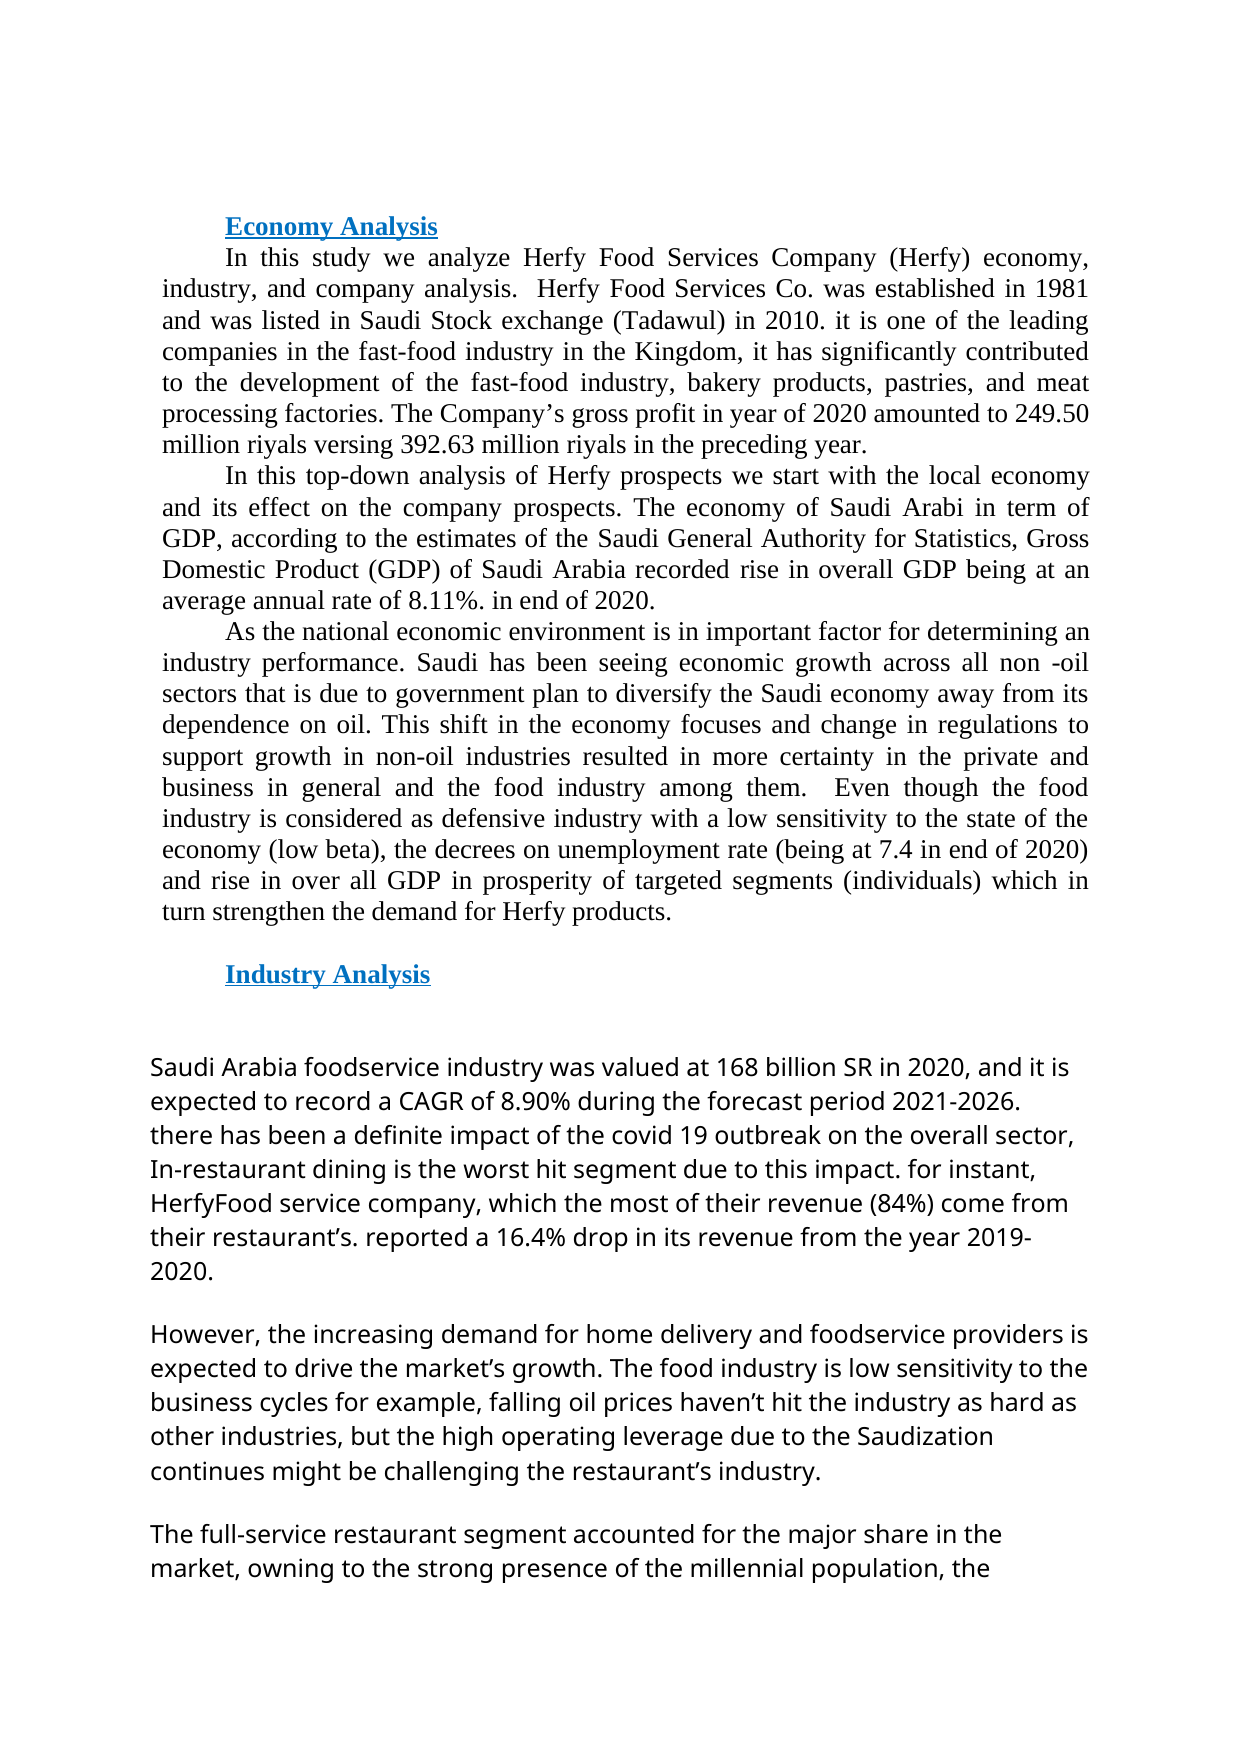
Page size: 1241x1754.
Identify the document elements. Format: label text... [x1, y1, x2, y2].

text Saudi Arabia foodservice industry was valued at 168 billion SR in 2020, and it is expected to record a CAGR of 8.90% during the forecast period 2021-2026. there has been a definite impact of the covid 19 outbreak on the overall sector, In-restaurant dining is the worst hit segment due to this impact. for instant, HerfyFood service company, which the most of their revenue (84%) come from their restaurant’s. reported a 16.4% drop in its revenue from the year 2019- 2020. [150, 1049, 1090, 1288]
text Industry Analysis [162, 958, 1090, 989]
text Economy Analysis [162, 210, 1090, 241]
text In this top-down analysis of Herfy prospects we start with the local economy and its effect on the company prospects. The economy of Saudi Arabi in term of GDP, according to the estimates of the Saudi General Authority for Statistics, Gross Domestic Product (GDP) of Saudi Arabia recorded rise in overall GDP being at an average annual rate of 8.11%. in end of 2020. [162, 459, 1090, 615]
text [150, 1516, 1090, 1584]
text As the national economic environment is in important factor for determining an industry performance. Saudi has been seeing economic growth across all non -oil sectors that is due to government plan to diversify the Saudi economy away from its dependence on oil. This shift in the economy focuses and change in regulations to support growth in non-oil industries resulted in more certainty in the private and business in general and the food industry among them. Even though the food industry is considered as defensive industry with a low sensitivity to the state of the economy (low beta), the decrees on unemployment rate (being at 7.4 in end of 2020) and rise in over all GDP in prosperity of targeted segments (individuals) which in turn strengthen the demand for Herfy products. [162, 615, 1090, 927]
text However, the increasing demand for home delivery and foodservice providers is expected to drive the market’s growth. The food industry is low sensitivity to the business cycles for example, falling oil prices haven’t hit the industry as hard as other industries, but the high operating leverage due to the Saudization continues might be challenging the restaurant’s industry. [150, 1317, 1090, 1487]
text In this study we analyze Herfy Food Services Company (Herfy) economy, industry, and company analysis. Herfy Food Services Co. was established in 1981 and was listed in Saudi Stock exchange (Tadawul) in 2010. it is one of the leading companies in the fast-food industry in the Kingdom, it has significantly contributed to the development of the fast-food industry, bakery products, pastries, and meat processing factories. The Company’s gross profit in year of 2020 amounted to 249.50 million riyals versing 392.63 million riyals in the preceding year. [162, 241, 1090, 459]
